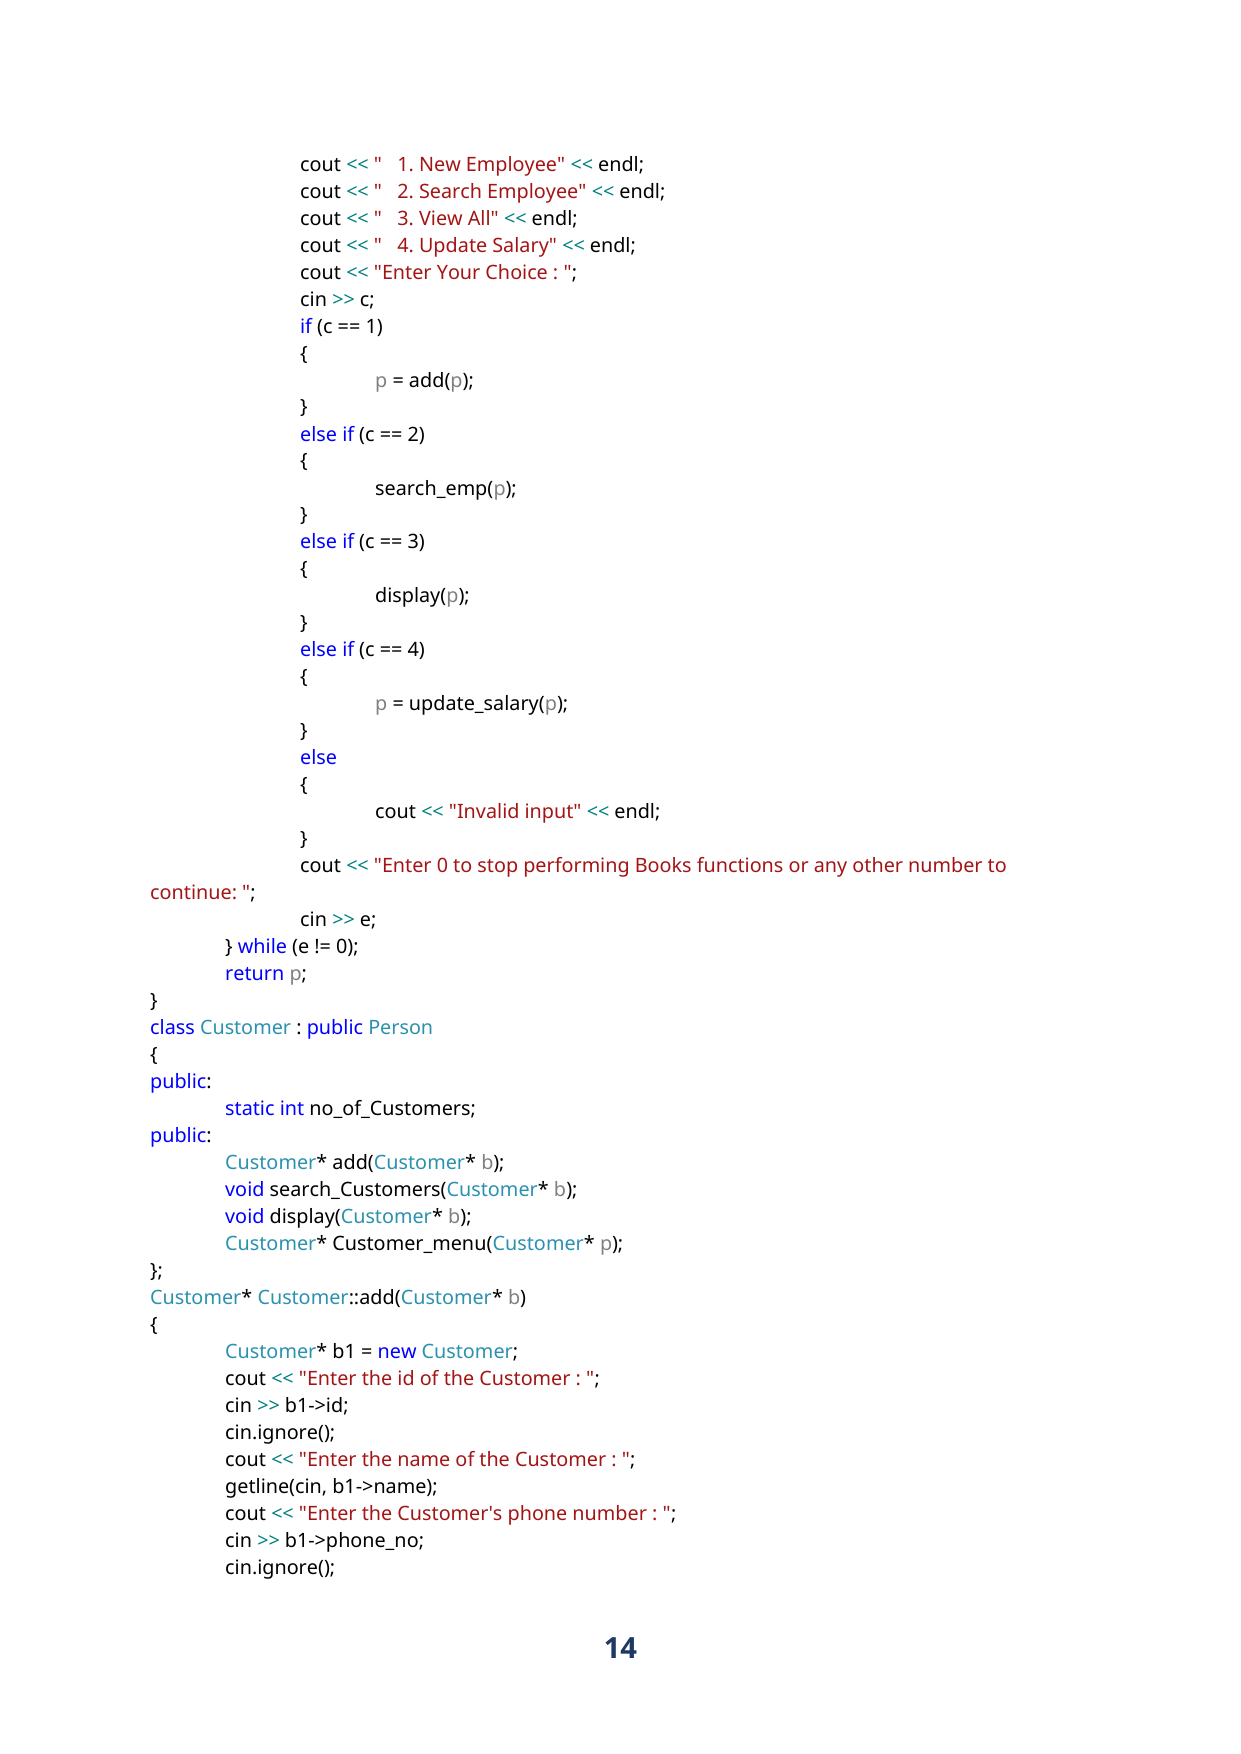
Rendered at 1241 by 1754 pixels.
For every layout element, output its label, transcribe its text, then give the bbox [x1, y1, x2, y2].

text void display(Customer* b); [150, 1202, 1090, 1229]
text } [150, 717, 1090, 743]
text { [150, 339, 1090, 366]
text { [150, 447, 1090, 474]
text return p; [150, 959, 1090, 986]
text cout << " 3. View All" << endl; [150, 204, 1090, 231]
text Customer* add(Customer* b); [150, 1148, 1090, 1175]
text Customer* b1 = new Customer; [150, 1337, 1090, 1364]
text display(p); [150, 582, 1090, 609]
text getline(cin, b1->name); [150, 1472, 1090, 1499]
text cin.ignore(); [150, 1553, 1090, 1580]
text class Customer : public Person [150, 1013, 1090, 1040]
text } [150, 393, 1090, 420]
text cout << "Invalid input" << endl; [150, 797, 1090, 824]
text void search_Customers(Customer* b); [150, 1175, 1090, 1202]
text else if (c == 3) [150, 528, 1090, 555]
text Customer* Customer::add(Customer* b) [150, 1283, 1090, 1310]
text cout << " 2. Search Employee" << endl; [150, 177, 1090, 204]
text } [150, 501, 1090, 528]
text }; [150, 1256, 1090, 1283]
text else [150, 743, 1090, 771]
text Customer* Customer_menu(Customer* p); [150, 1229, 1090, 1256]
text cout << "Enter 0 to stop performing Books functions or any other number to continue: "; [150, 851, 1090, 905]
text { [150, 555, 1090, 582]
text cout << "Enter the name of the Customer : "; [150, 1445, 1090, 1472]
text cin >> b1->phone_no; [150, 1526, 1090, 1553]
text { [150, 771, 1090, 797]
text cin >> e; [150, 905, 1090, 932]
text cout << " 4. Update Salary" << endl; [150, 231, 1090, 258]
text p = update_salary(p); [150, 689, 1090, 717]
text public: [150, 1067, 1090, 1094]
text else if (c == 2) [150, 420, 1090, 447]
text } while (e != 0); [150, 932, 1090, 959]
text static int no_of_Customers; [150, 1094, 1090, 1121]
text search_emp(p); [150, 474, 1090, 501]
text { [150, 1310, 1090, 1337]
text { [150, 1040, 1090, 1067]
text if (c == 1) [150, 312, 1090, 339]
text cin >> b1->id; [150, 1391, 1090, 1418]
text } [150, 609, 1090, 636]
text } [150, 824, 1090, 851]
text p = add(p); [150, 366, 1090, 393]
text public: [150, 1121, 1090, 1148]
text cout << "Enter the Customer's phone number : "; [150, 1499, 1090, 1526]
text cin >> c; [150, 285, 1090, 312]
text cout << "Enter the id of the Customer : "; [150, 1364, 1090, 1391]
text { [150, 663, 1090, 689]
text cin.ignore(); [150, 1418, 1090, 1445]
text else if (c == 4) [150, 636, 1090, 663]
text cout << " 1. New Employee" << endl; [150, 150, 1090, 177]
text } [150, 986, 1090, 1013]
text cout << "Enter Your Choice : "; [150, 258, 1090, 285]
